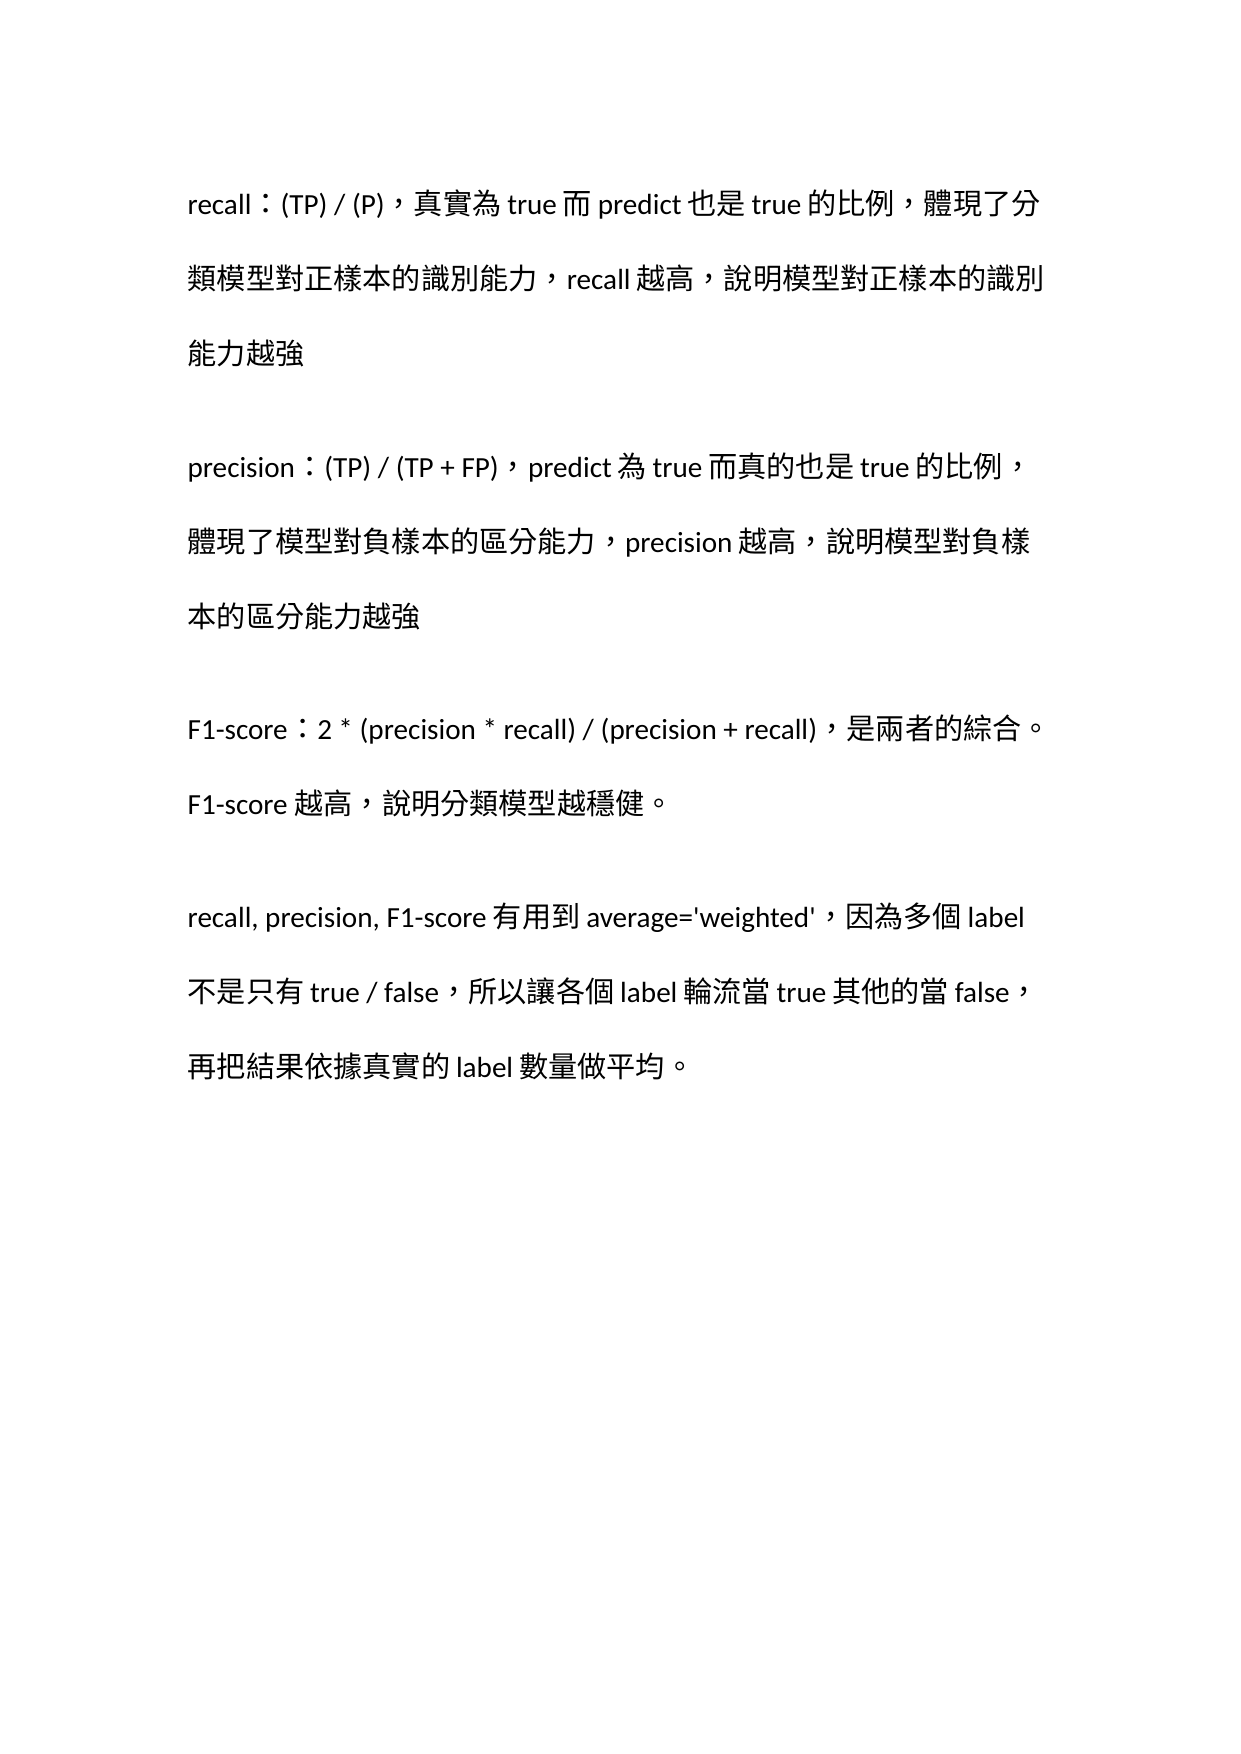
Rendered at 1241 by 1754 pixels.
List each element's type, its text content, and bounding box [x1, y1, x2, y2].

text recall：(TP) / (P)，真實為true而predict也是true的比例，體現了分類模型對正樣本的識別能力，recall越高，說明模型對正樣本的識別能力越強 [187, 164, 1053, 389]
text recall, precision, F1-score有用到average='weighted'，因為多個label不是只有true / false，所以讓各個label輪流當true其他的當false，再把結果依據真實的label數量做平均。 [187, 877, 1053, 1102]
text F1-score：2 * (precision * recall) / (precision + recall)，是兩者的綜合。F1-score 越高，說明分類模型越穩健。 [187, 689, 1053, 839]
text precision：(TP) / (TP + FP)，predict為true而真的也是true的比例，體現了模型對負樣本的區分能力，precision越高，說明模型對負樣本的區分能力越強 [187, 427, 1053, 652]
